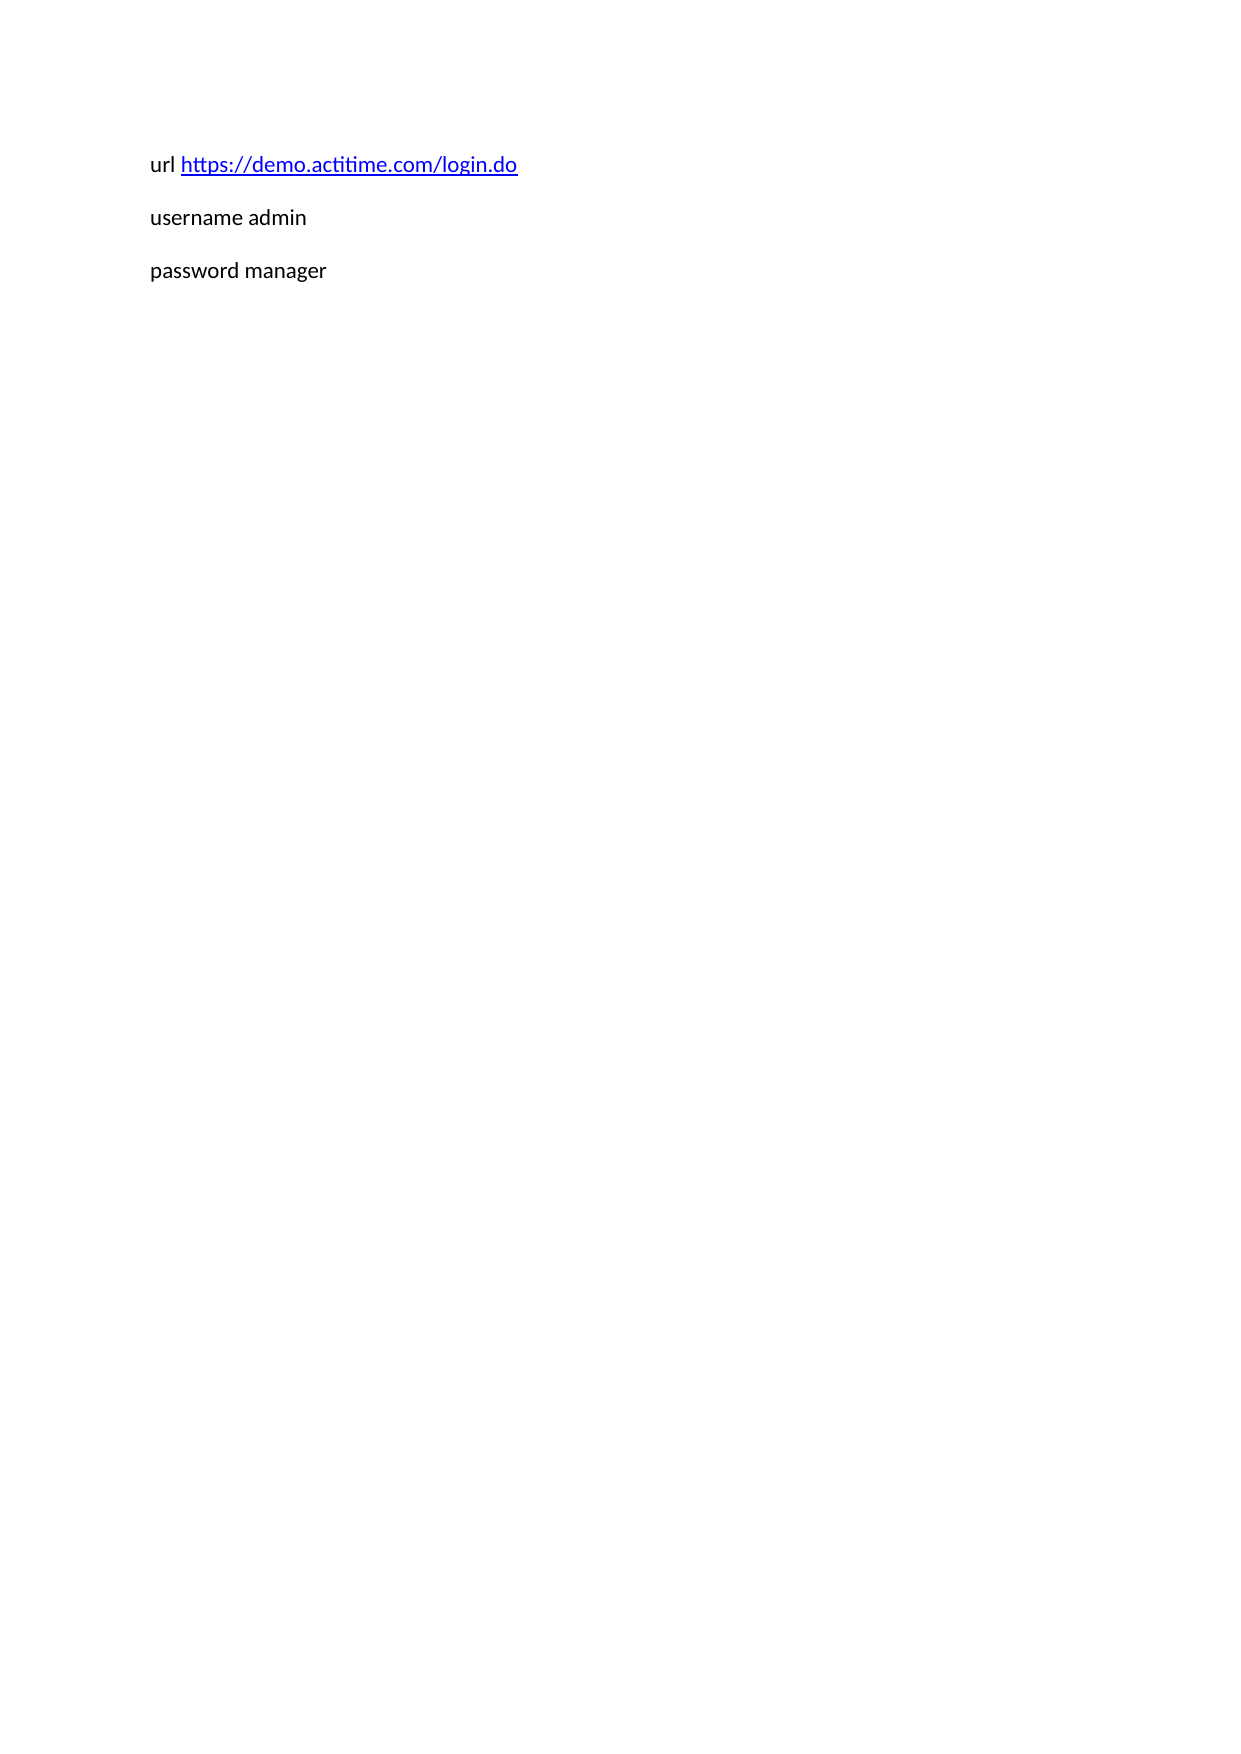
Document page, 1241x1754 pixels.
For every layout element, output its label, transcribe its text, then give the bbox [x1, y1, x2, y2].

text url https://demo.actitime.com/login.do [150, 150, 1090, 178]
text password manager [150, 256, 1090, 284]
text username admin [150, 203, 1090, 231]
